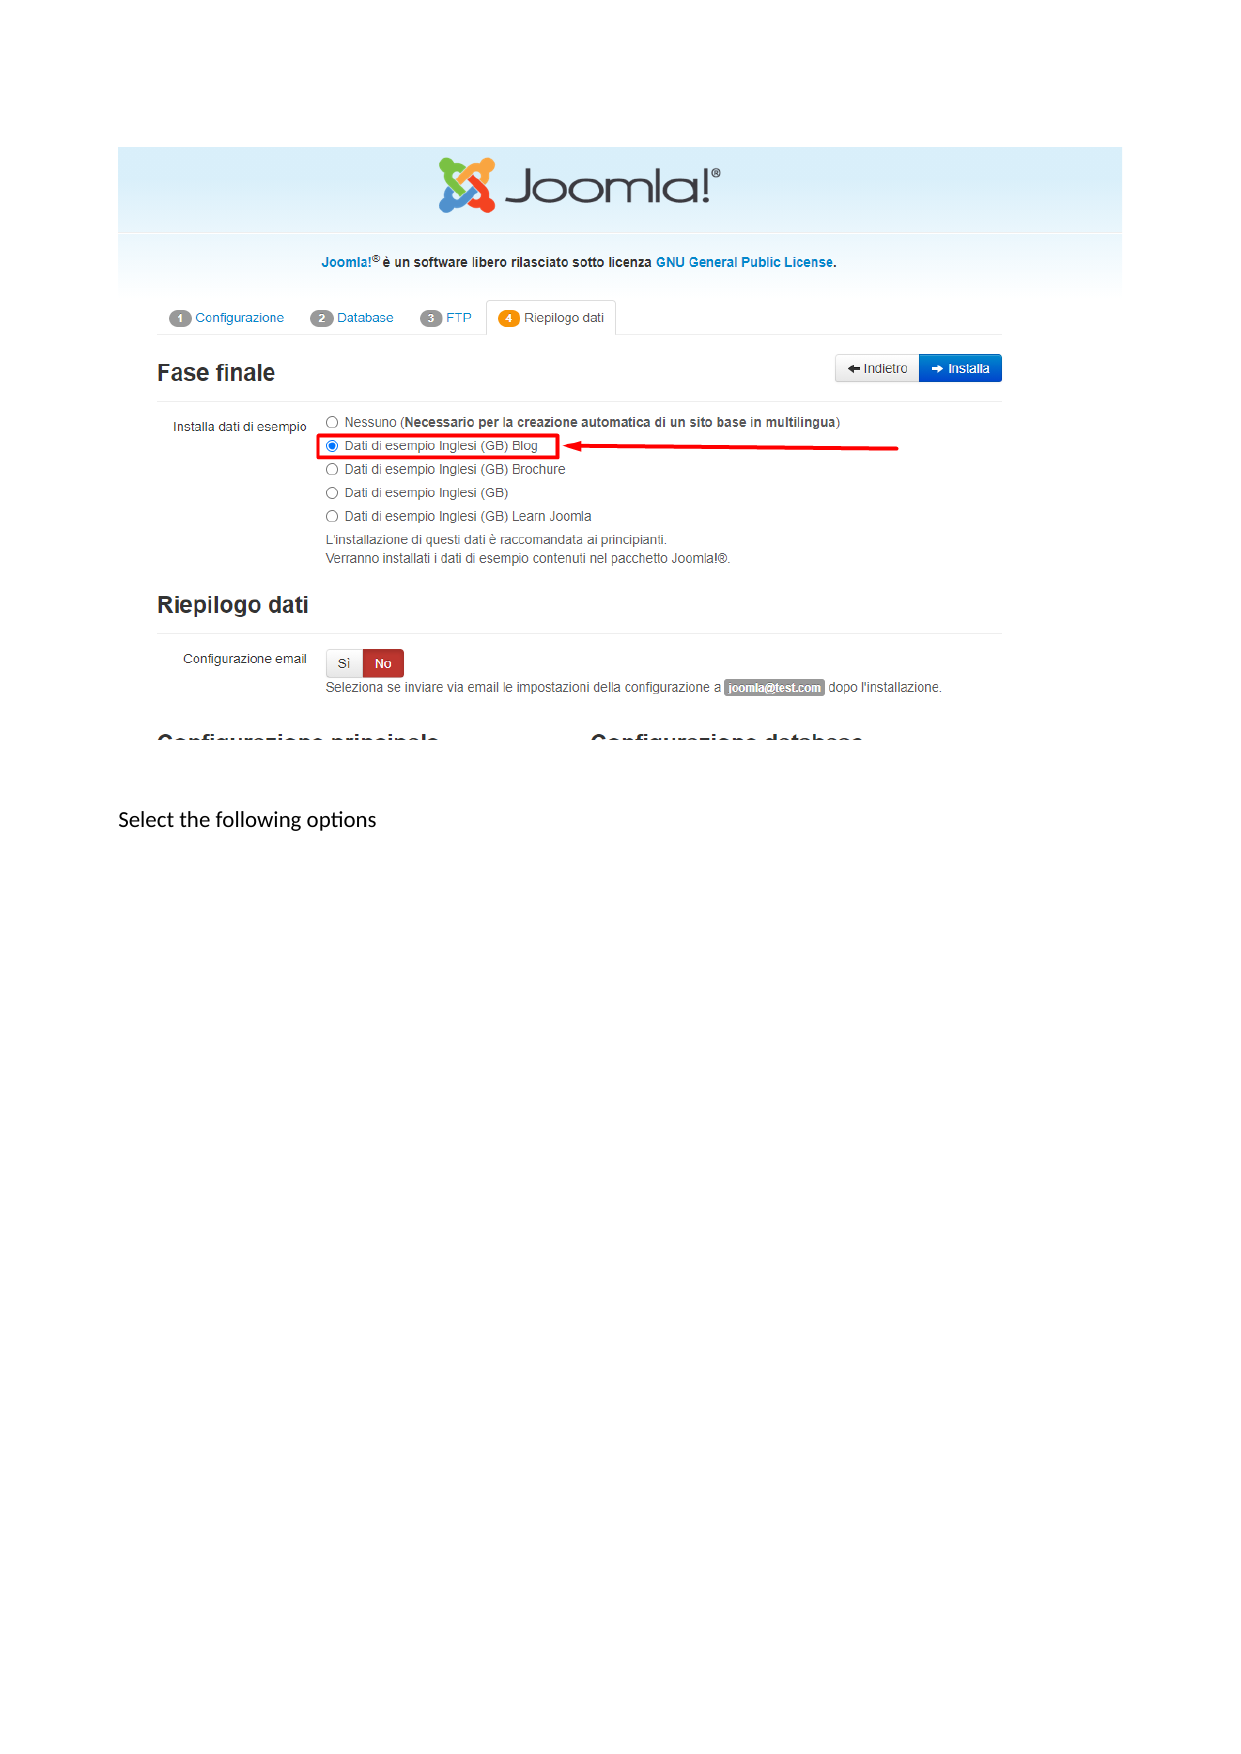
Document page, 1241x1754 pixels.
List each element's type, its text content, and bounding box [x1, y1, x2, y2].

picture [118, 147, 1123, 740]
text Select the following options [118, 805, 1122, 833]
